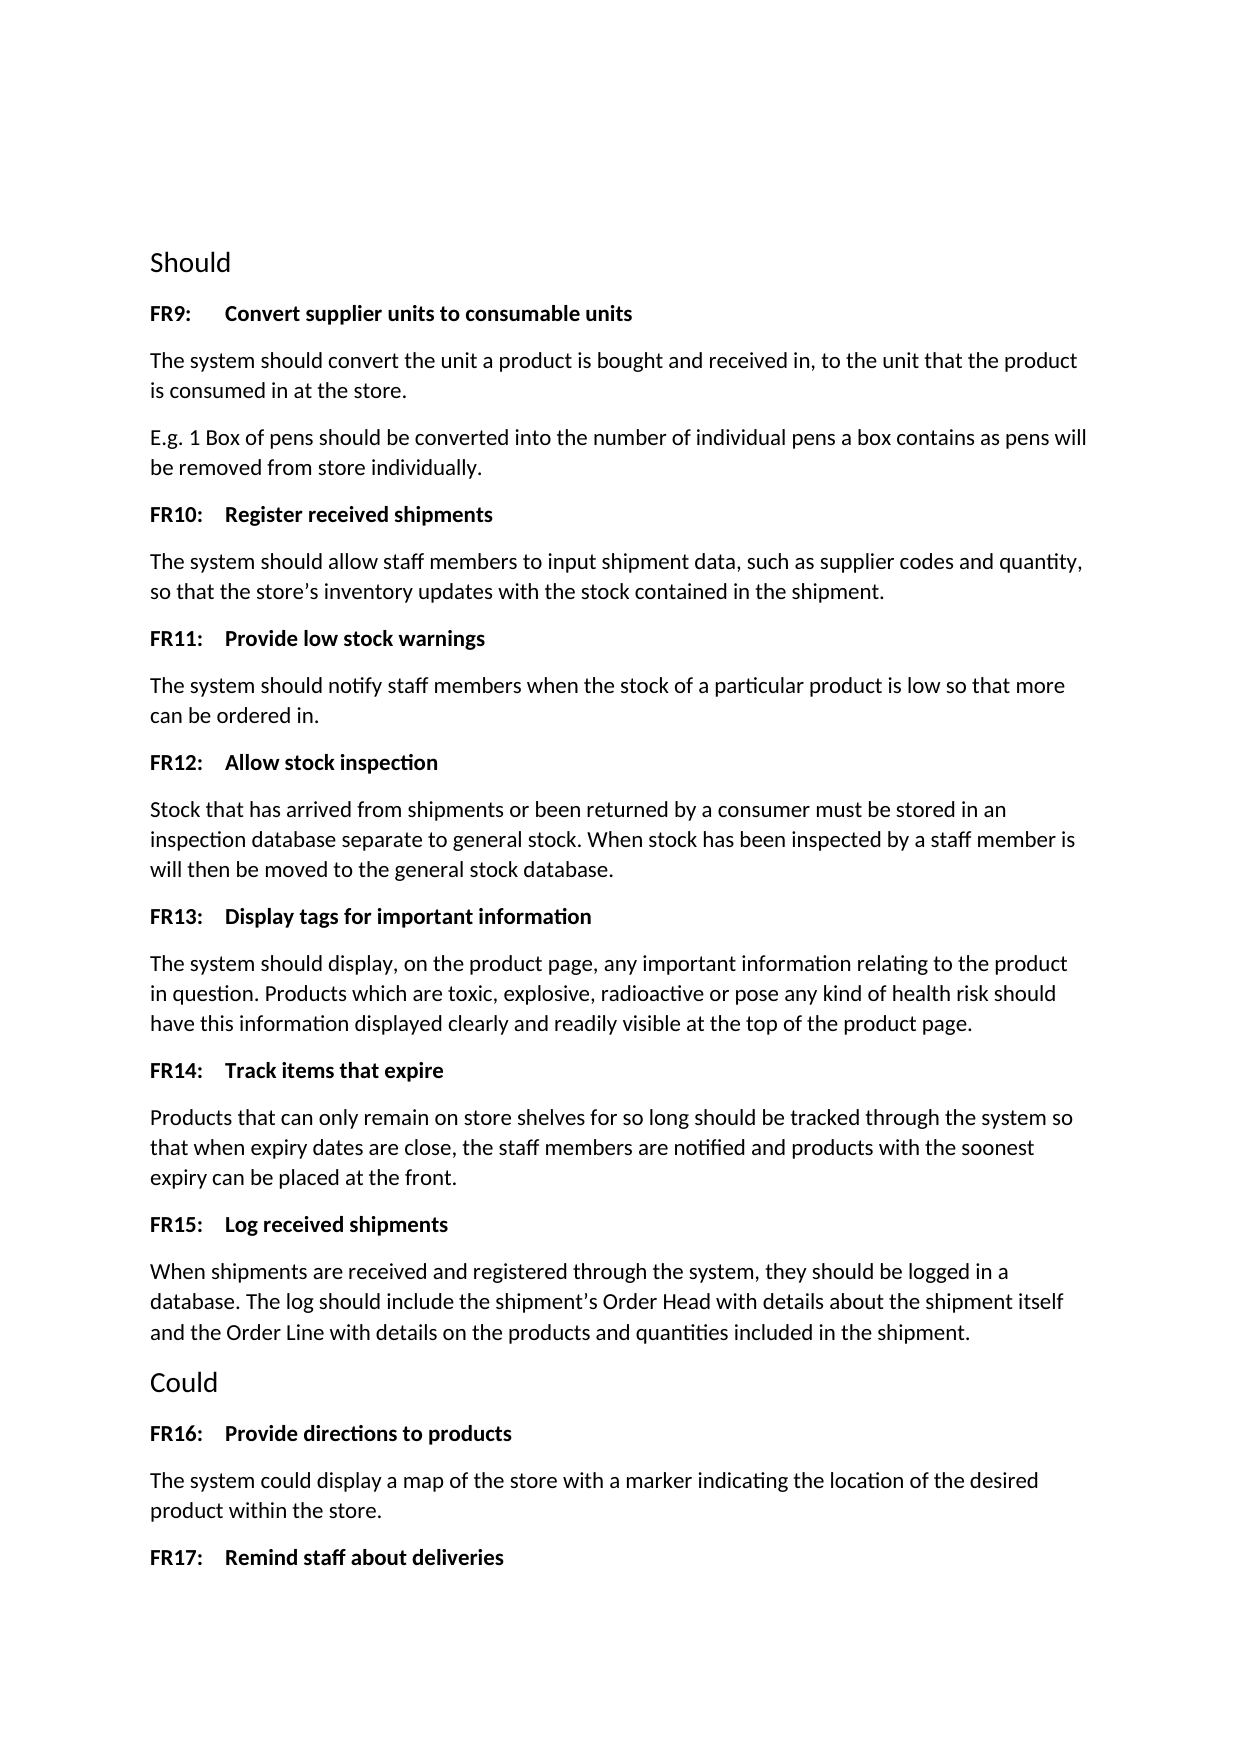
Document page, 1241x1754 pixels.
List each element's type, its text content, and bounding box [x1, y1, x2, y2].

text The system should allow staff members to input shipment data, such as supplier codes and quantity, so that the store’s inventory updates with the stock contained in the shipment. [150, 547, 1090, 605]
text Stock that has arrived from shipments or been returned by a consumer must be stored in an inspection database separate to general stock. When stock has been inspected by a staff member is will then be moved to the general stock database. [150, 795, 1090, 883]
text FR9: Convert supplier units to consumable units [150, 299, 1090, 327]
text FR15: Log received shipments [150, 1210, 1090, 1238]
text The system could display a map of the store with a marker indicating the location of the desired product within the store. [150, 1466, 1090, 1525]
text The system should display, on the product page, any important information relating to the product in question. Products which are toxic, explosive, radioactive or pose any kind of health risk should have this information displayed clearly and readily visible at the top of the product page. [150, 949, 1090, 1037]
text The system should notify staff members when the stock of a particular product is low so that more can be ordered in. [150, 671, 1090, 729]
text When shipments are received and registered through the system, they should be logged in a database. The log should include the shipment’s Order Head with details about the shipment itself and the Order Line with details on the products and quantities included in the shipment. [150, 1257, 1090, 1346]
text FR10: Register received shipments [150, 500, 1090, 528]
text FR12: Allow stock inspection [150, 748, 1090, 776]
text Should [150, 244, 1090, 279]
text Products that can only remain on store shelves for so long should be tracked through the system so that when expiry dates are close, the staff members are notified and products with the soonest expiry can be placed at the front. [150, 1103, 1090, 1191]
text E.g. 1 Box of pens should be converted into the number of individual pens a box contains as pens will be removed from store individually. [150, 423, 1090, 481]
text The system should convert the unit a product is bought and received in, to the unit that the product is consumed in at the store. [150, 346, 1090, 404]
text Could [150, 1364, 1090, 1400]
text FR16: Provide directions to products [150, 1419, 1090, 1448]
text FR14: Track items that expire [150, 1056, 1090, 1084]
text FR11: Provide low stock warnings [150, 624, 1090, 652]
text FR17: Remind staff about deliveries [150, 1543, 1090, 1572]
text FR13: Display tags for important information [150, 902, 1090, 930]
